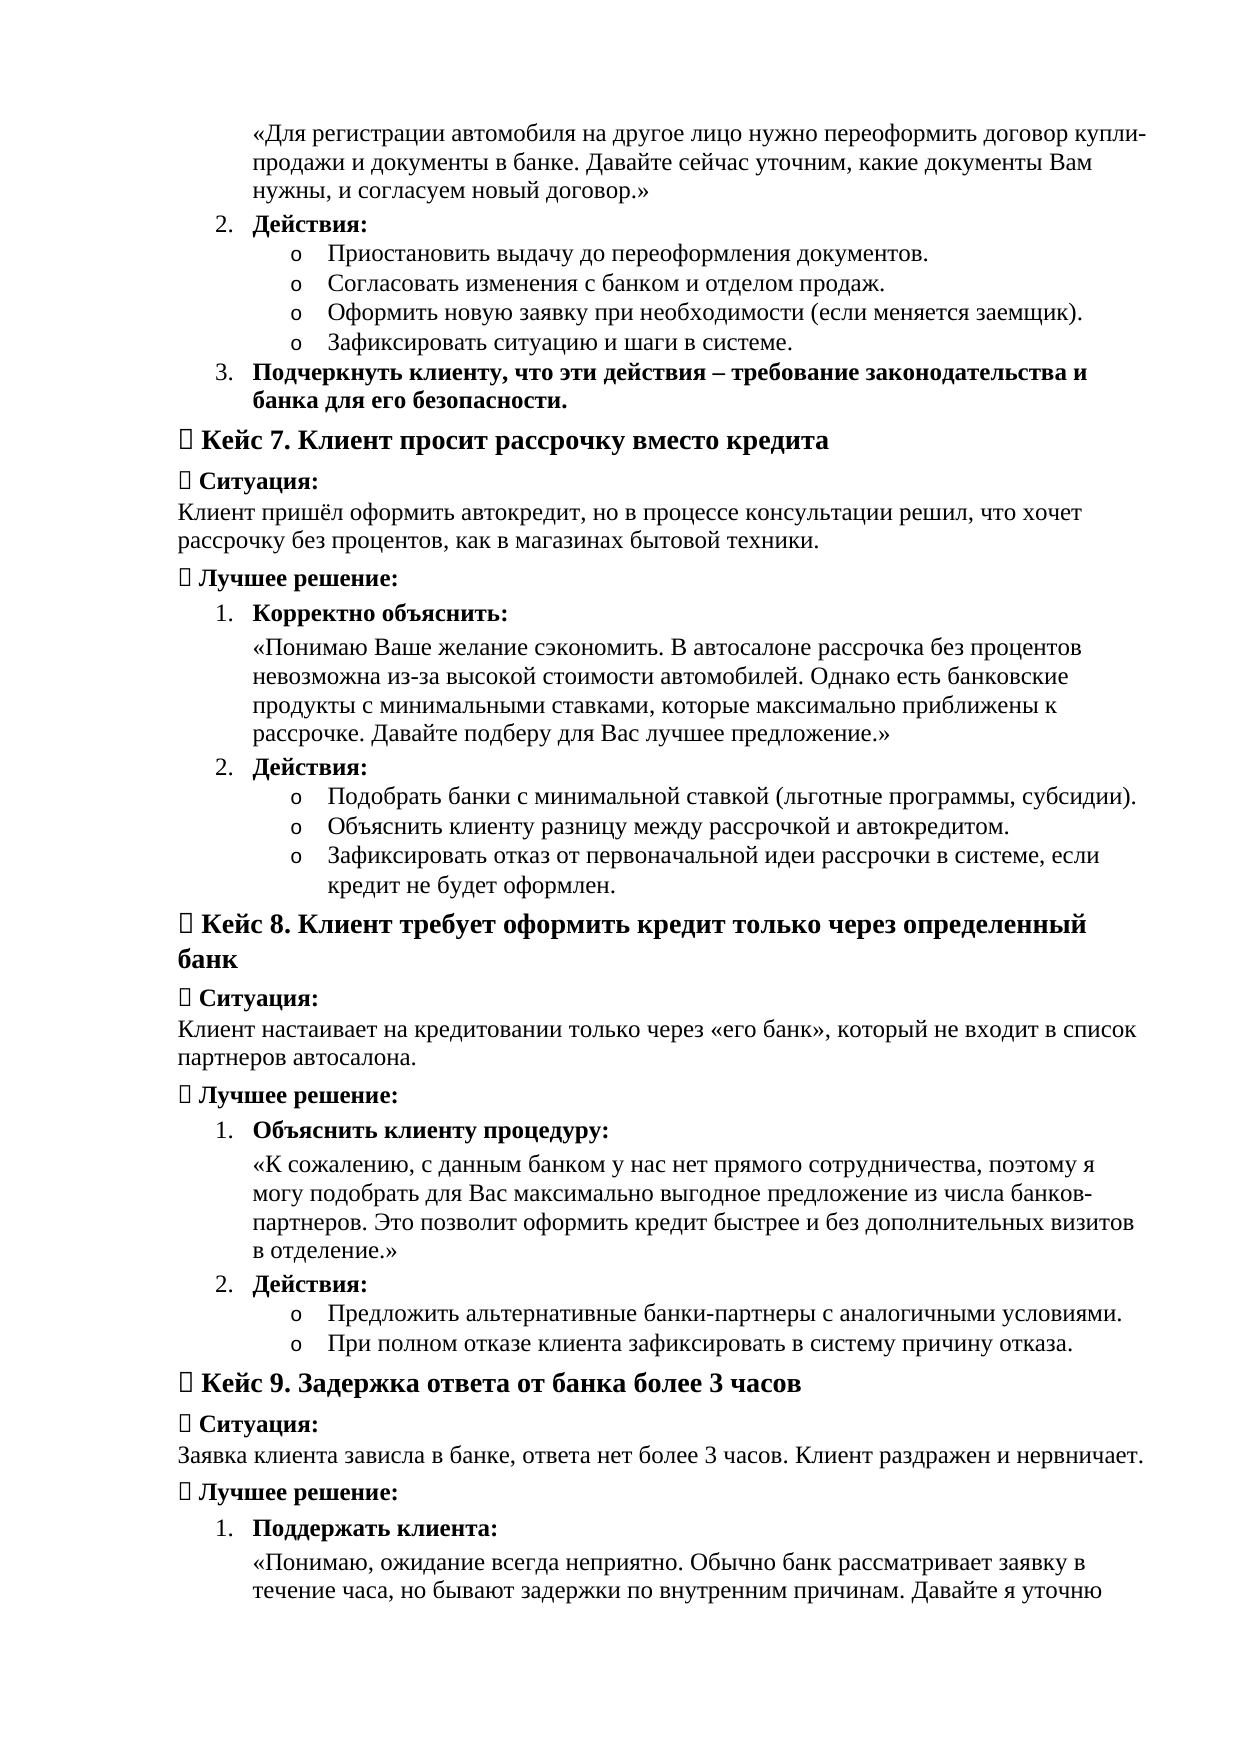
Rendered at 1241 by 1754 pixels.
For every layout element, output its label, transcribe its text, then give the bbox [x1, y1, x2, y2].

text ✅ Лучшее решение: [177, 1484, 1152, 1518]
list Объяснить клиенту разницу между рассрочкой и автокредитом. [290, 811, 1152, 840]
list Действия: [215, 209, 1152, 238]
subtitle 📝 Кейс 8. Клиент требует оформить кредит только через определенный банк [177, 904, 1152, 974]
text ✅ Лучшее решение: [177, 1076, 1152, 1110]
list Действия: [215, 1269, 1152, 1298]
text 📝 Кейс 7. Клиент просит рассрочку вместо кредита [177, 419, 1152, 457]
list Приостановить выдачу до переоформления документов. [290, 238, 1152, 268]
list Зафиксировать ситуацию и шаги в системе. [290, 327, 1152, 357]
text «Для регистрации автомобиля на другое лицо нужно переоформить договор купли-продажи и документы в банке. Давайте сейчас уточним, какие документы Вам нужны, и согласуем новый договор.» [252, 118, 1152, 204]
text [252, 1557, 1152, 1614]
list Согласовать изменения с банком и отделом продаж. [290, 268, 1152, 297]
text ✅ Лучшее решение: [177, 559, 1152, 593]
list Зафиксировать отказ от первоначальной идеи рассрочки в системе, если кредит не будет оформлен. [290, 840, 1152, 899]
list Поддержать клиента: [215, 1523, 1152, 1552]
text «К сожалению, с данным банком у нас нет прямого сотрудничества, поэтому я могу подобрать для Вас максимально выгодное предложение из числа банков-партнеров. Это позволит оформить кредит быстрее и без дополнительных визитов в отделение.» [252, 1149, 1152, 1264]
list Действия: [215, 752, 1152, 781]
text 🔷 Ситуация: Клиент настаивает на кредитовании только через «его банк», который не входит в список партнеров автосалона. [177, 979, 1152, 1071]
list Оформить новую заявку при необходимости (если меняется заемщик). [290, 297, 1152, 327]
list Объяснить клиенту процедуру: [215, 1115, 1152, 1144]
text 🔷 Ситуация: Клиент пришёл оформить автокредит, но в процессе консультации решил, что хочет рассрочку без процентов, как в магазинах бытовой техники. [177, 463, 1152, 554]
list Предложить альтернативные банки-партнеры с аналогичными условиями. [290, 1303, 1152, 1333]
list Корректно объяснить: [215, 598, 1152, 627]
text «Понимаю Ваше желание сэкономить. В автосалоне рассрочка без процентов невозможна из-за высокой стоимости автомобилей. Однако есть банковские продукты с минимальными ставками, которые максимально приближены к рассрочке. Давайте подберу для Вас лучшее предложение.» [252, 632, 1152, 747]
list Подобрать банки с минимальной ставкой (льготные программы, субсидии). [290, 781, 1152, 811]
list При полном отказе клиента зафиксировать в систему причину отказа. [290, 1338, 1152, 1367]
text 🔷 Ситуация: Заявка клиента зависла в банке, ответа нет более 3 часов. Клиент раздражен и нервничает. [177, 1416, 1152, 1479]
list Подчеркнуть клиенту, что эти действия – требование законодательства и банка для его безопасности. [215, 357, 1152, 414]
subtitle 📝 Кейс 9. Задержка ответа от банка более 3 часов [177, 1373, 1152, 1411]
